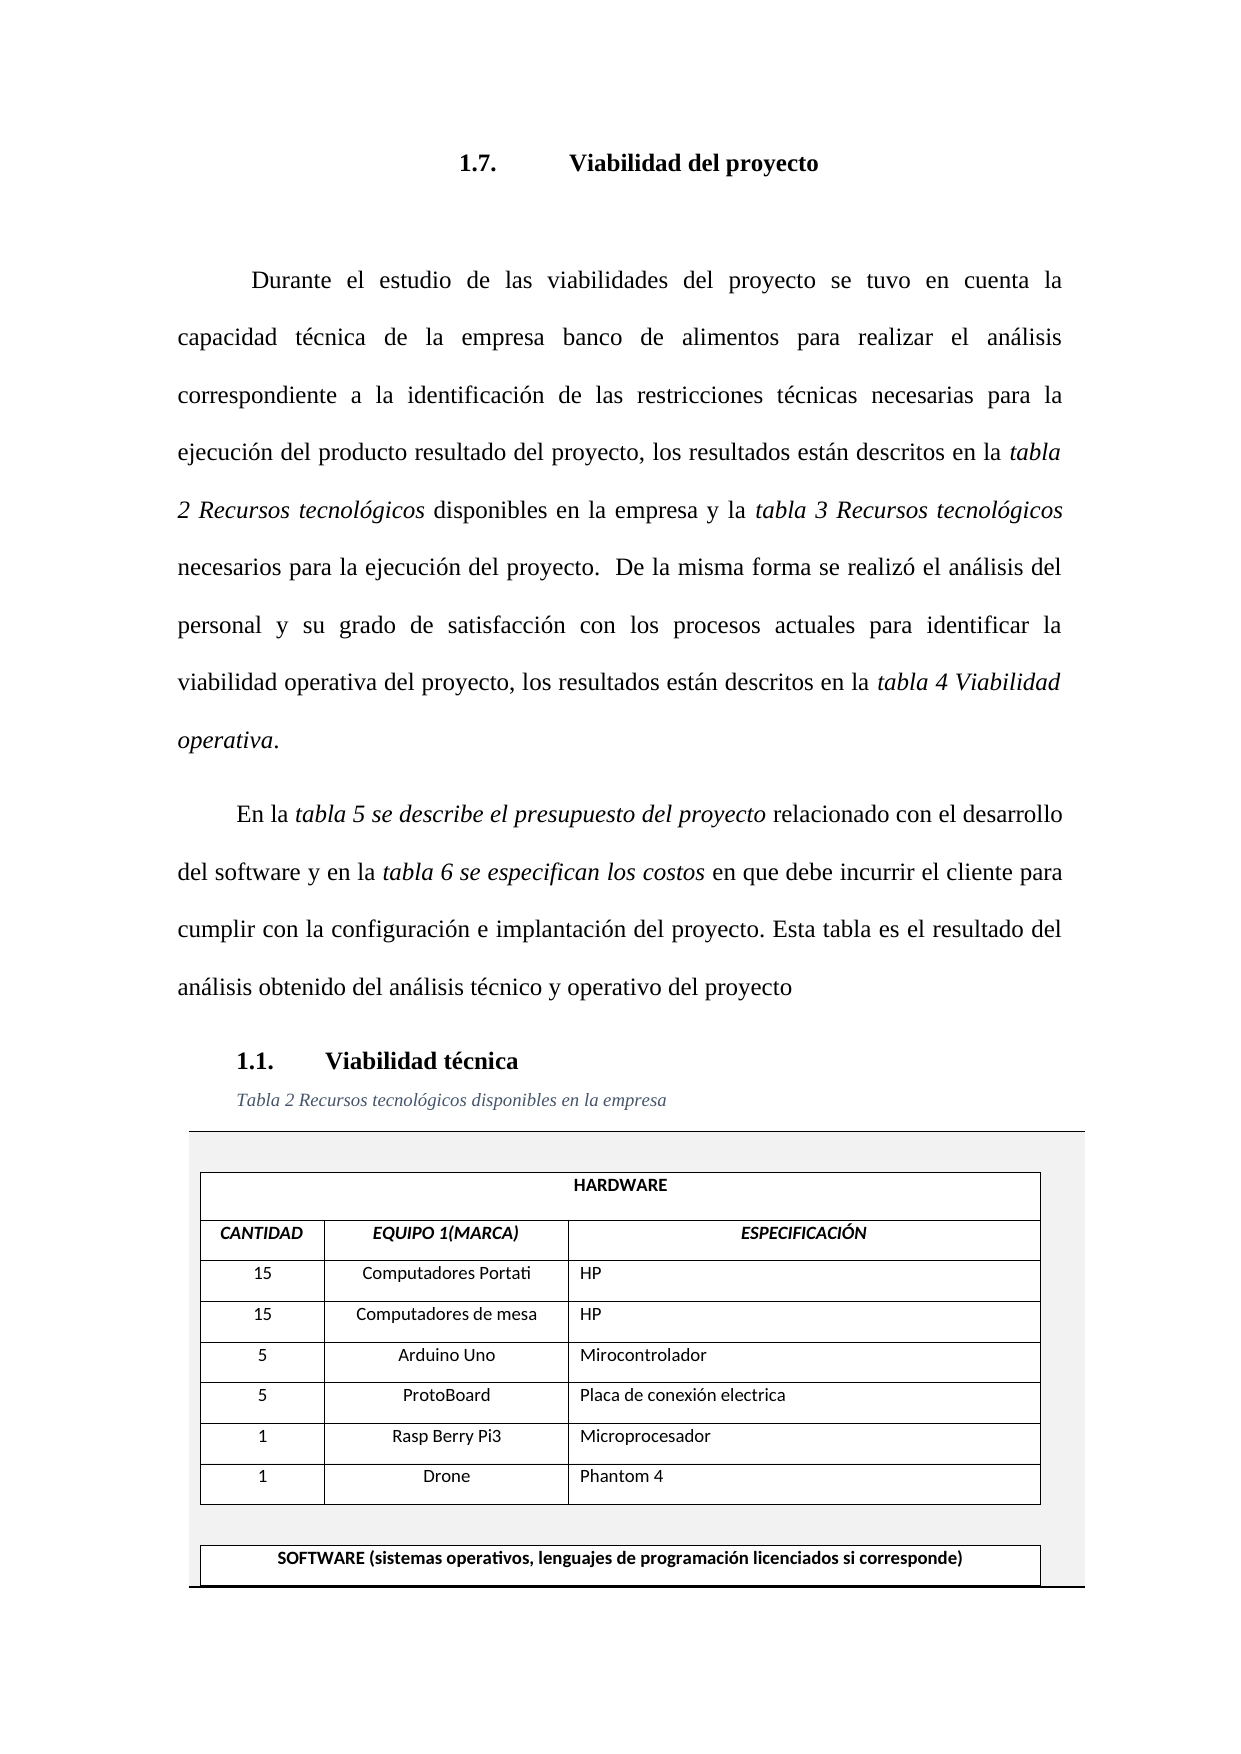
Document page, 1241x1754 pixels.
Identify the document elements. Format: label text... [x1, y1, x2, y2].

list Viabilidad técnica [236, 1046, 1063, 1074]
subtitle Viabilidad del proyecto [215, 148, 1063, 176]
text En la tabla 5 se describe el presupuesto del proyecto relacionado con el desarrollo del software y en la tabla 6 se especifican los costos en que debe incurrir el cliente para cumplir con la configuración e implantación del proyecto. Esta tabla es el resultado del análisis obtenido del análisis técnico y operativo del proyecto [177, 799, 1063, 1000]
table_header [189, 1132, 1085, 1586]
text Durante el estudio de las viabilidades del proyecto se tuvo en cuenta la capacidad técnica de la empresa banco de alimentos para realizar el análisis correspondiente a la identificación de las restricciones técnicas necesarias para la ejecución del producto resultado del proyecto, los resultados están descritos en la tabla 2 Recursos tecnológicos disponibles en la empresa y la tabla 3 Recursos tecnológicos necesarios para la ejecución del proyecto. De la misma forma se realizó el análisis del personal y su grado de satisfacción con los procesos actuales para identificar la viabilidad operativa del proyecto, los resultados están descritos en la tabla 4 Viabilidad operativa. [177, 265, 1063, 754]
text Tabla 2 Recursos tecnológicos disponibles en la empresa [177, 1089, 1063, 1110]
